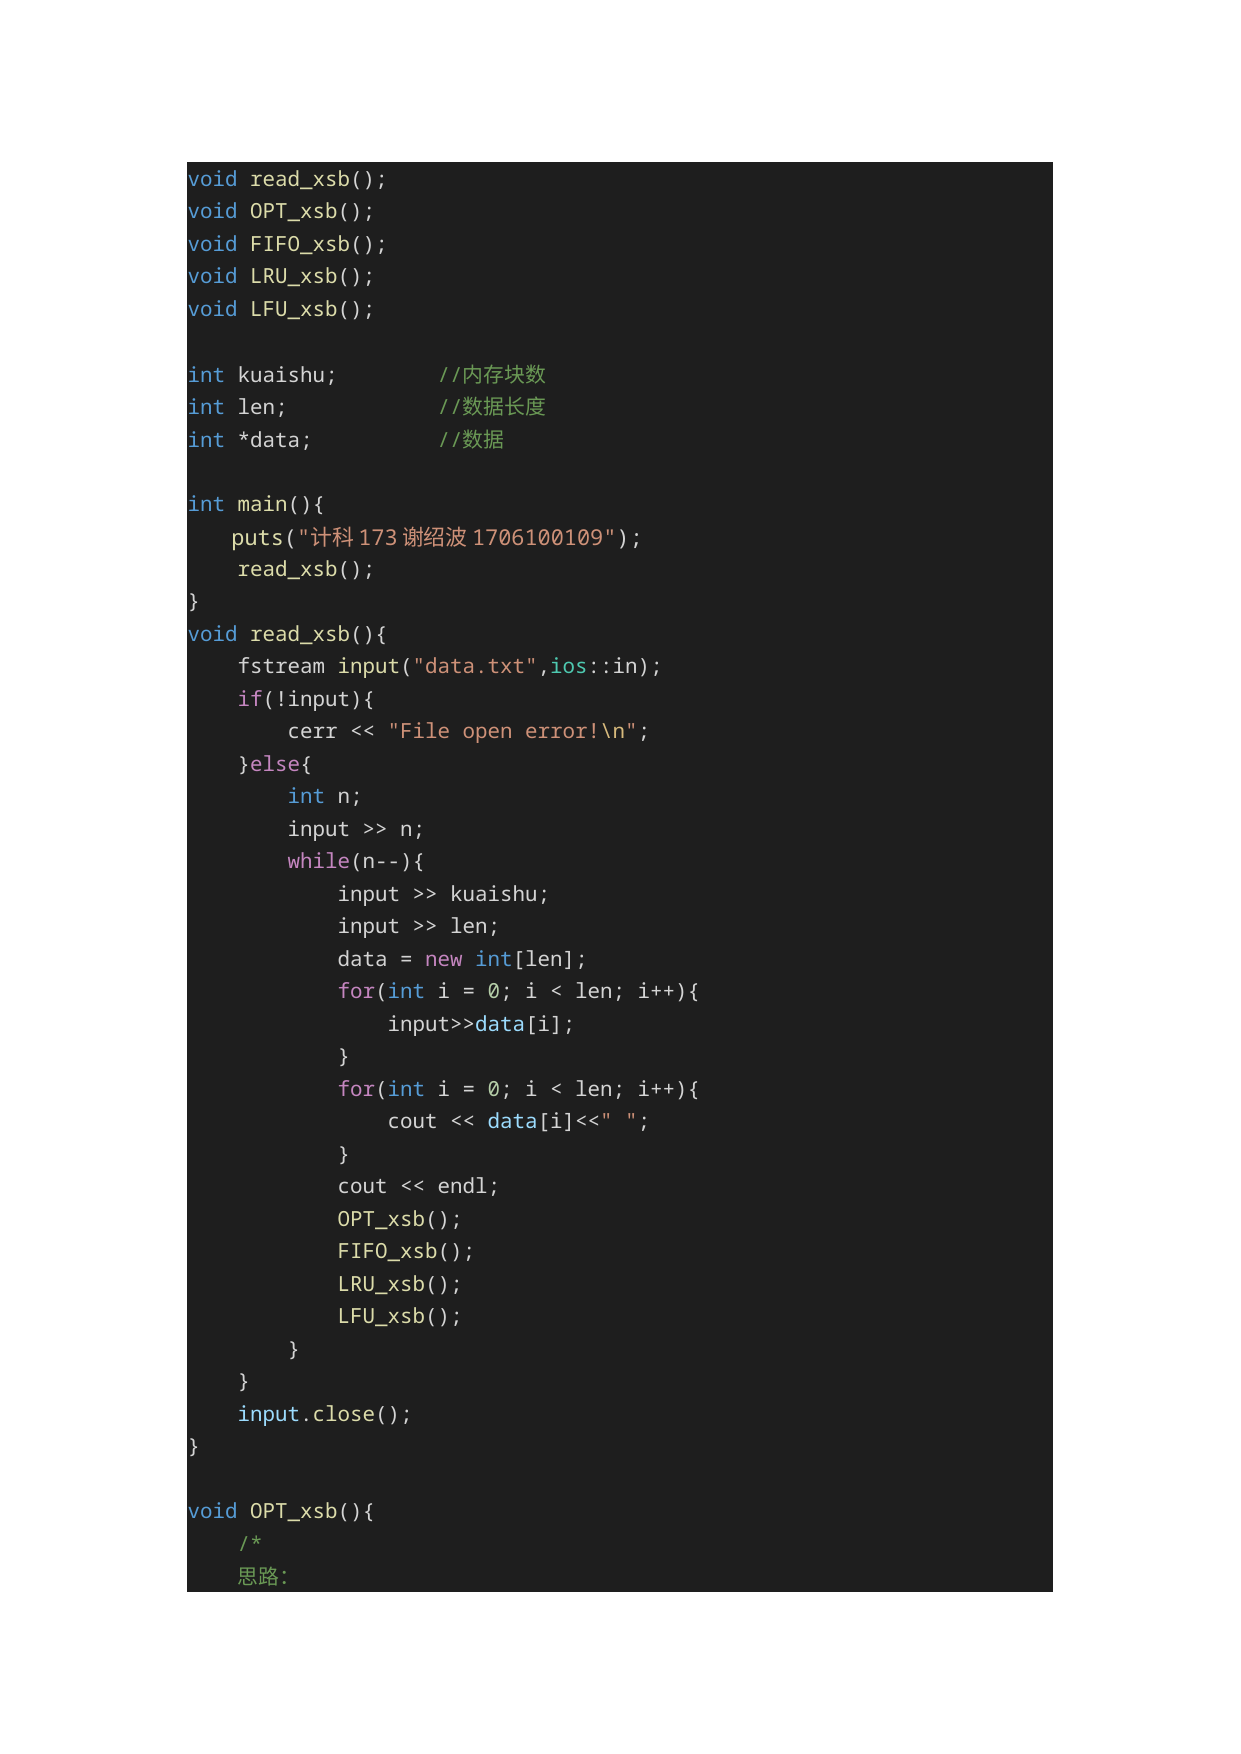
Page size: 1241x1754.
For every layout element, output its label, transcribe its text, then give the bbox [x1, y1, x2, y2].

text input>>data[i]; [187, 1007, 1053, 1039]
text read_xsb(); [187, 552, 1053, 584]
text LFU_xsb(); [187, 1299, 1053, 1332]
text int kuaishu; //内存块数 [187, 357, 1053, 389]
text int *data; //数据 [187, 422, 1053, 454]
text void LRU_xsb(); [187, 259, 1053, 292]
text input >> kuaishu; [187, 877, 1053, 909]
text } [187, 1332, 1053, 1364]
text FIFO_xsb(); [187, 1234, 1053, 1267]
text LRU_xsb(); [187, 1267, 1053, 1299]
text for(int i = 0; i < len; i++){ [187, 974, 1053, 1007]
text cout << endl; [187, 1169, 1053, 1202]
text fstream input("data.txt",ios::in); [187, 649, 1053, 682]
text } [187, 584, 1053, 617]
text while(n--){ [187, 844, 1053, 877]
text data = new int[len]; [187, 942, 1053, 974]
text cerr << "File open error!\n"; [187, 714, 1053, 747]
text } [187, 1137, 1053, 1169]
text for(int i = 0; i < len; i++){ [187, 1072, 1053, 1104]
text /* [187, 1527, 1053, 1559]
text }else{ [187, 747, 1053, 779]
text OPT_xsb(); [187, 1202, 1053, 1234]
text input >> n; [187, 812, 1053, 844]
text puts("计科173谢绍波1706100109"); [187, 519, 1053, 552]
text } [187, 1429, 1053, 1462]
text void read_xsb(){ [187, 617, 1053, 649]
text cout << data[i]<<" "; [187, 1104, 1053, 1137]
text int n; [187, 779, 1053, 812]
text 思路： [187, 1559, 1053, 1592]
text void LFU_xsb(); [187, 292, 1053, 324]
text void read_xsb(); [187, 162, 1053, 194]
text int len; //数据长度 [187, 389, 1053, 422]
text } [187, 1039, 1053, 1072]
text int main(){ [187, 487, 1053, 519]
text void FIFO_xsb(); [187, 227, 1053, 259]
text void OPT_xsb(){ [187, 1494, 1053, 1527]
text input >> len; [187, 909, 1053, 942]
text void OPT_xsb(); [187, 194, 1053, 227]
text input.close(); [187, 1397, 1053, 1429]
text } [187, 1364, 1053, 1397]
text if(!input){ [187, 682, 1053, 714]
